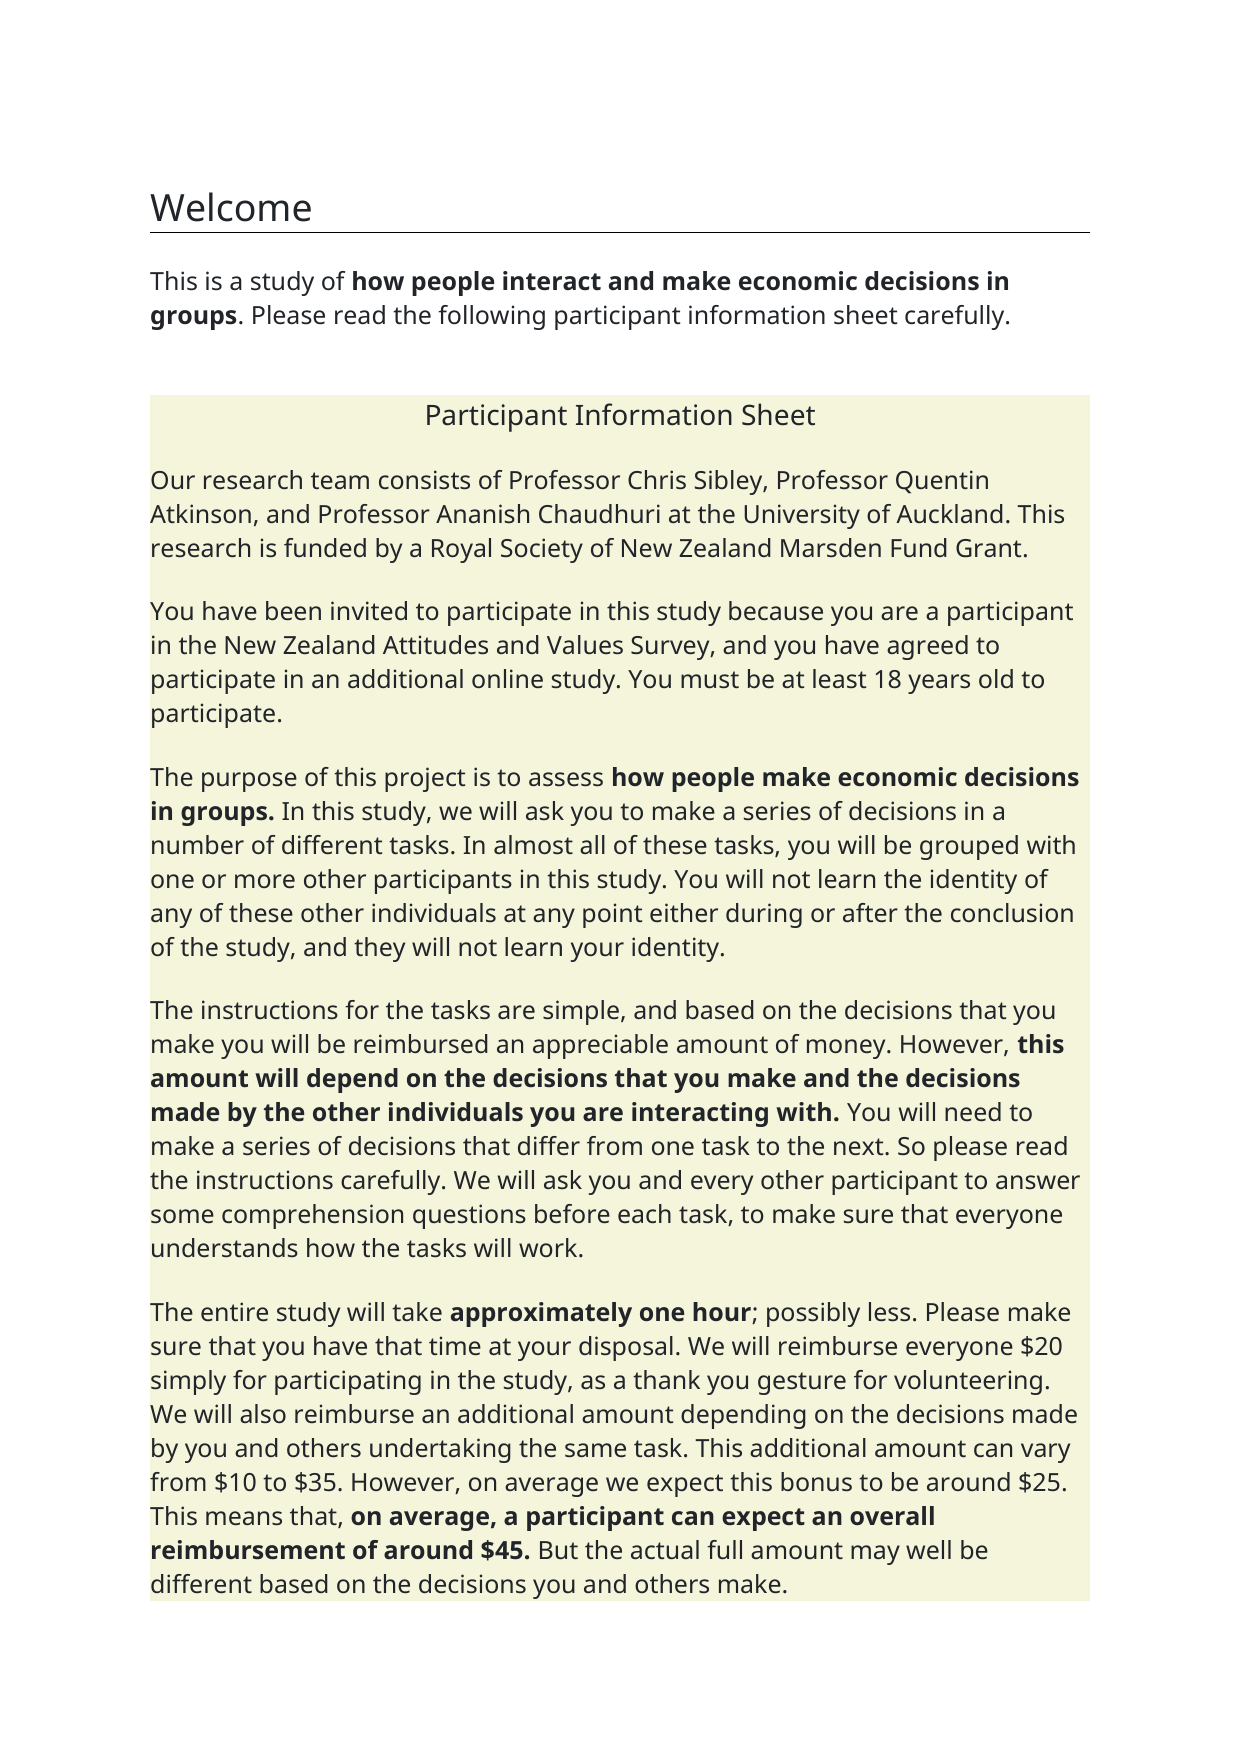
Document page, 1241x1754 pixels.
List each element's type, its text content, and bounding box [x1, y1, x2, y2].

text The instructions for the tasks are simple, and based on the decisions that you make you will be reimbursed an appreciable amount of money. However, this amount will depend on the decisions that you make and the decisions made by the other individuals you are interacting with. You will need to make a series of decisions that differ from one task to the next. So please read the instructions carefully. We will ask you and every other participant to answer some comprehension questions before each task, to make sure that everyone understands how the tasks will work. [150, 993, 1090, 1265]
text Participant Information Sheet [150, 395, 1090, 433]
text The purpose of this project is to assess how people make economic decisions in groups. In this study, we will ask you to make a series of decisions in a number of different tasks. In almost all of these tasks, you will be grouped with one or more other participants in this study. You will not learn the identity of any of these other individuals at any point either during or after the conclusion of the study, and they will not learn your identity. [150, 759, 1090, 963]
text This is a study of how people interact and make economic decisions in groups. Please read the following participant information sheet carefully. [150, 263, 1090, 332]
text You have been invited to participate in this study because you are a participant in the New Zealand Attitudes and Values Survey, and you have agreed to participate in an additional online study. You must be at least 18 years old to participate. [150, 594, 1090, 730]
text Our research team consists of Professor Chris Sibley, Professor Quentin Atkinson, and Professor Ananish Chaudhuri at the University of Auckland. This research is funded by a Royal Society of New Zealand Marsden Fund Grant. [150, 462, 1090, 564]
text The entire study will take approximately one hour; possibly less. Please make sure that you have that time at your disposal. We will reimburse everyone $20 simply for participating in the study, as a thank you gesture for volunteering. We will also reimburse an additional amount depending on the decisions made by you and others undertaking the same task. This additional amount can vary from $10 to $35. However, on average we expect this bonus to be around $25. This means that, on average, a participant can expect an overall reimbursement of around $45. But the actual full amount may well be different based on the decisions you and others make. [150, 1294, 1090, 1601]
text Welcome [150, 181, 1090, 232]
